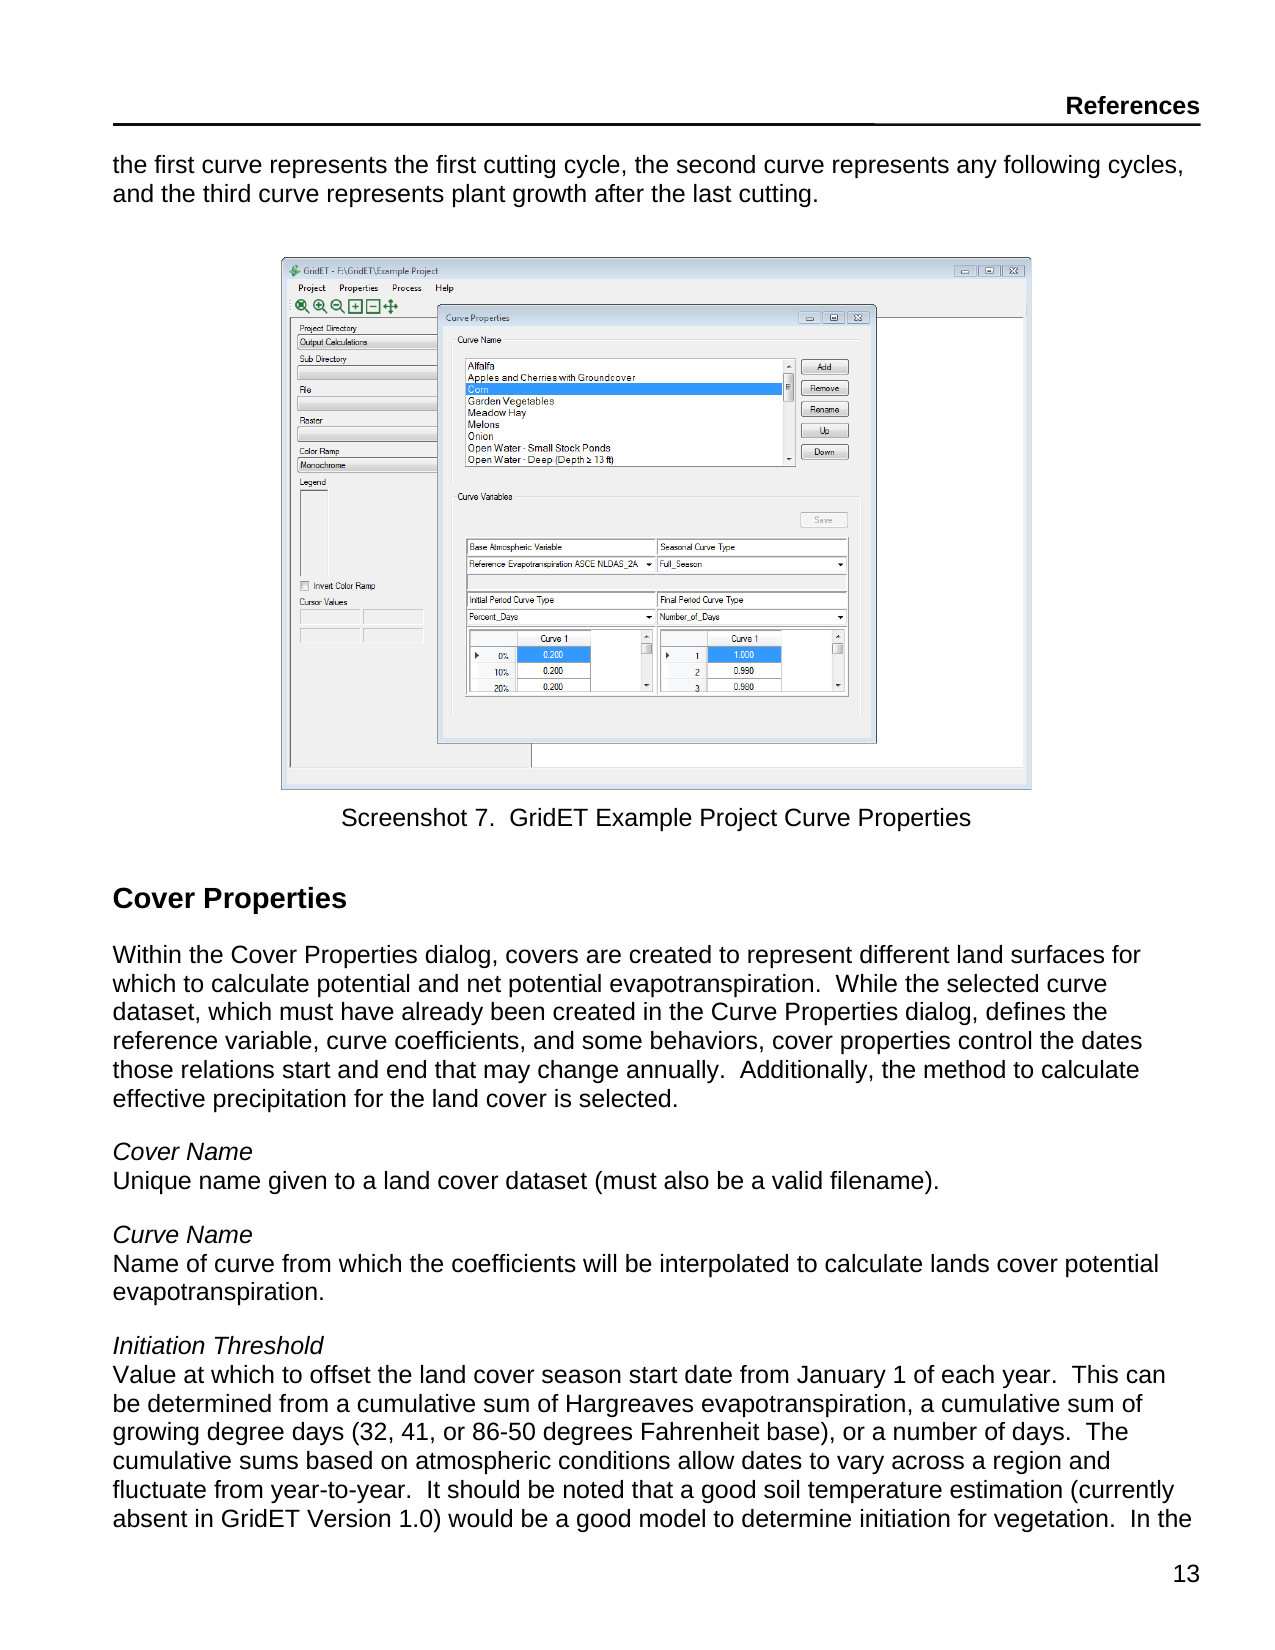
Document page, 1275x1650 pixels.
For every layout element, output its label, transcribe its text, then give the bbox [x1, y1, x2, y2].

subtitle Cover Properties [112, 881, 1200, 915]
text Curve Name [112, 1220, 1200, 1248]
text Cover Name [112, 1137, 1200, 1166]
text Unique name given to a land cover dataset (must also be a valid filename). [112, 1166, 1200, 1195]
text Initiation Threshold [112, 1331, 1200, 1360]
text Within the Cover Properties dialog, covers are created to represent different land surfaces for which to calculate potential and net potential evapotranspiration. While the selected curve dataset, which must have already been created in the Curve Properties dialog, defines the reference variable, curve coefficients, and some behaviors, cover properties control the dates those relations start and end that may change annually. Additionally, the method to calculate effective precipitation for the land cover is selected. [112, 940, 1200, 1112]
text Screenshot 7. GridET Example Project Curve Properties [112, 802, 1200, 831]
picture [281, 257, 1032, 790]
text Name of curve from which the coefficients will be interpolated to calculate lands cover potential evapotranspiration. [112, 1248, 1200, 1306]
